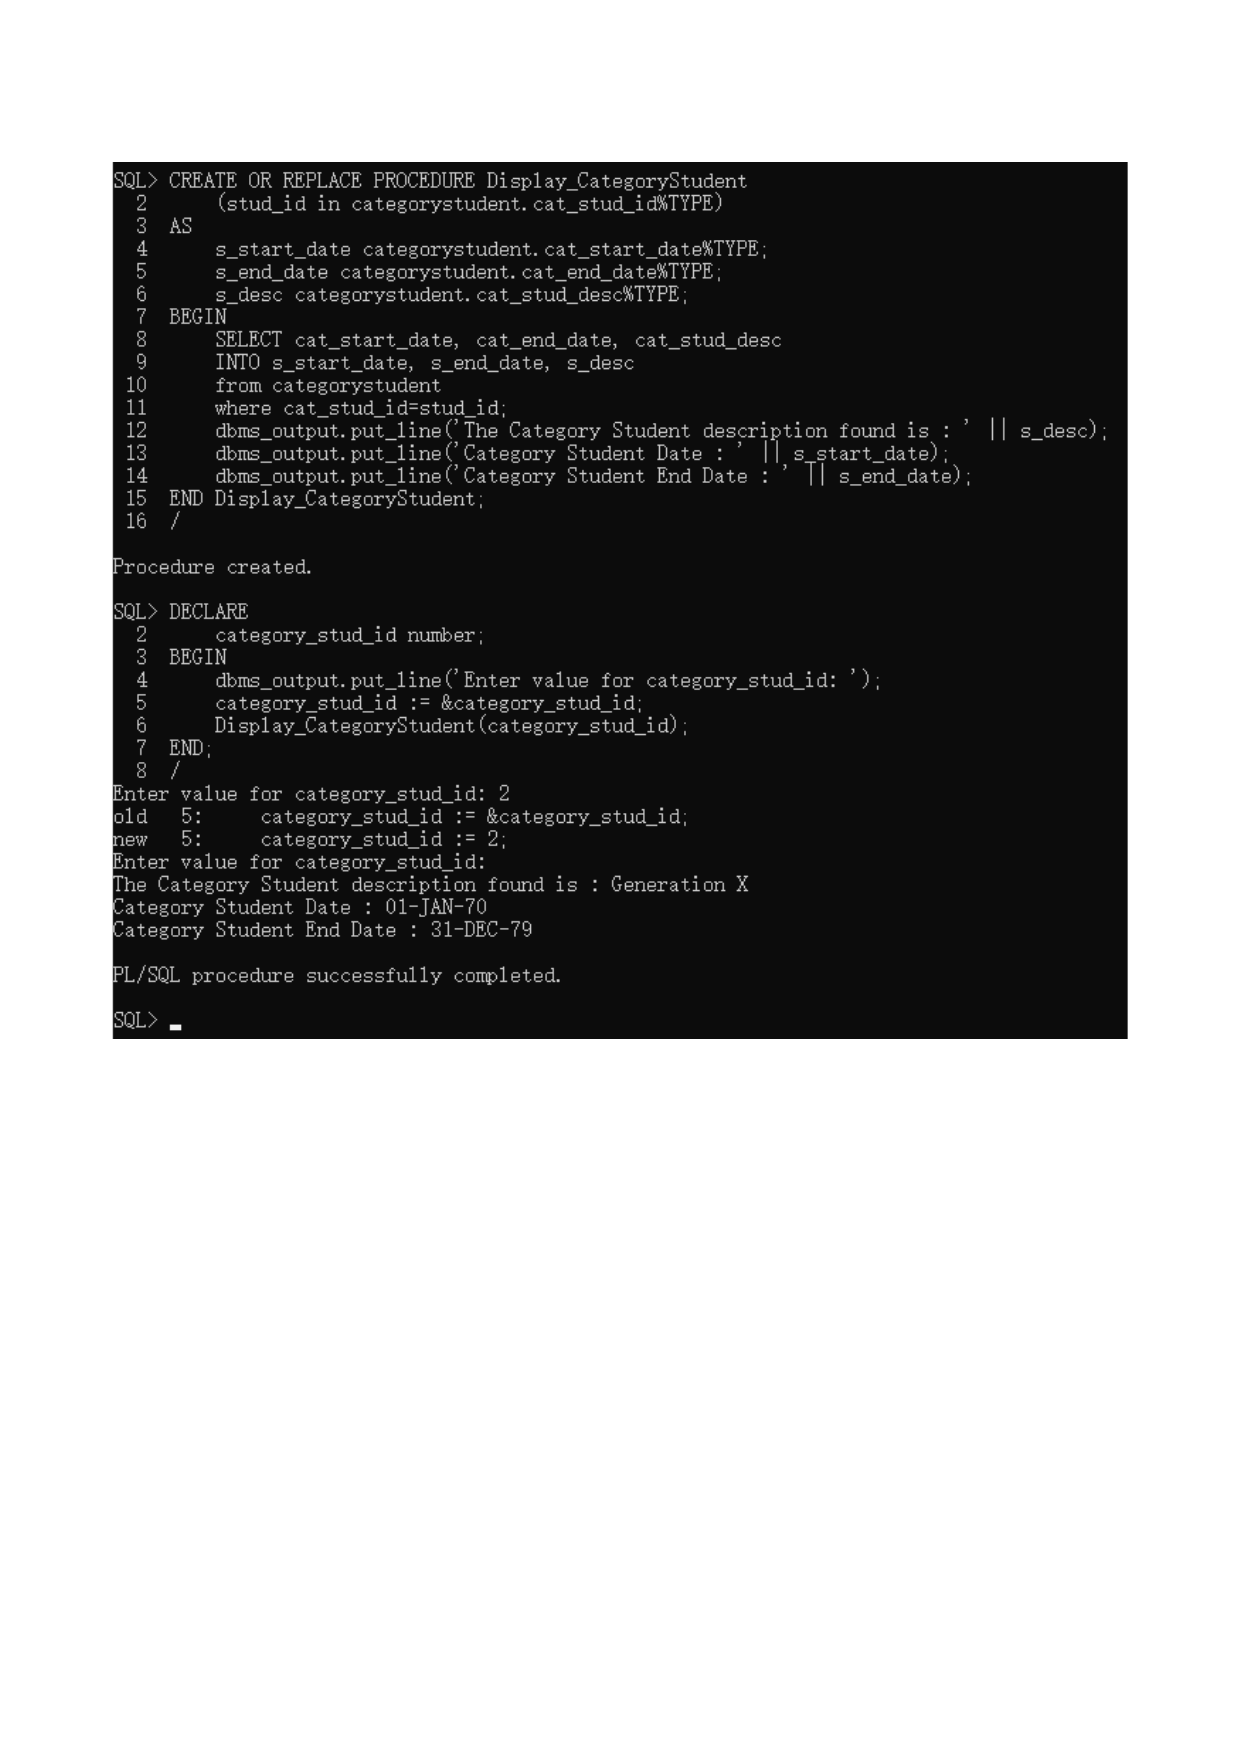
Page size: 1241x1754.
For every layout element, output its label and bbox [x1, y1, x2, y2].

picture [112, 162, 1128, 1039]
